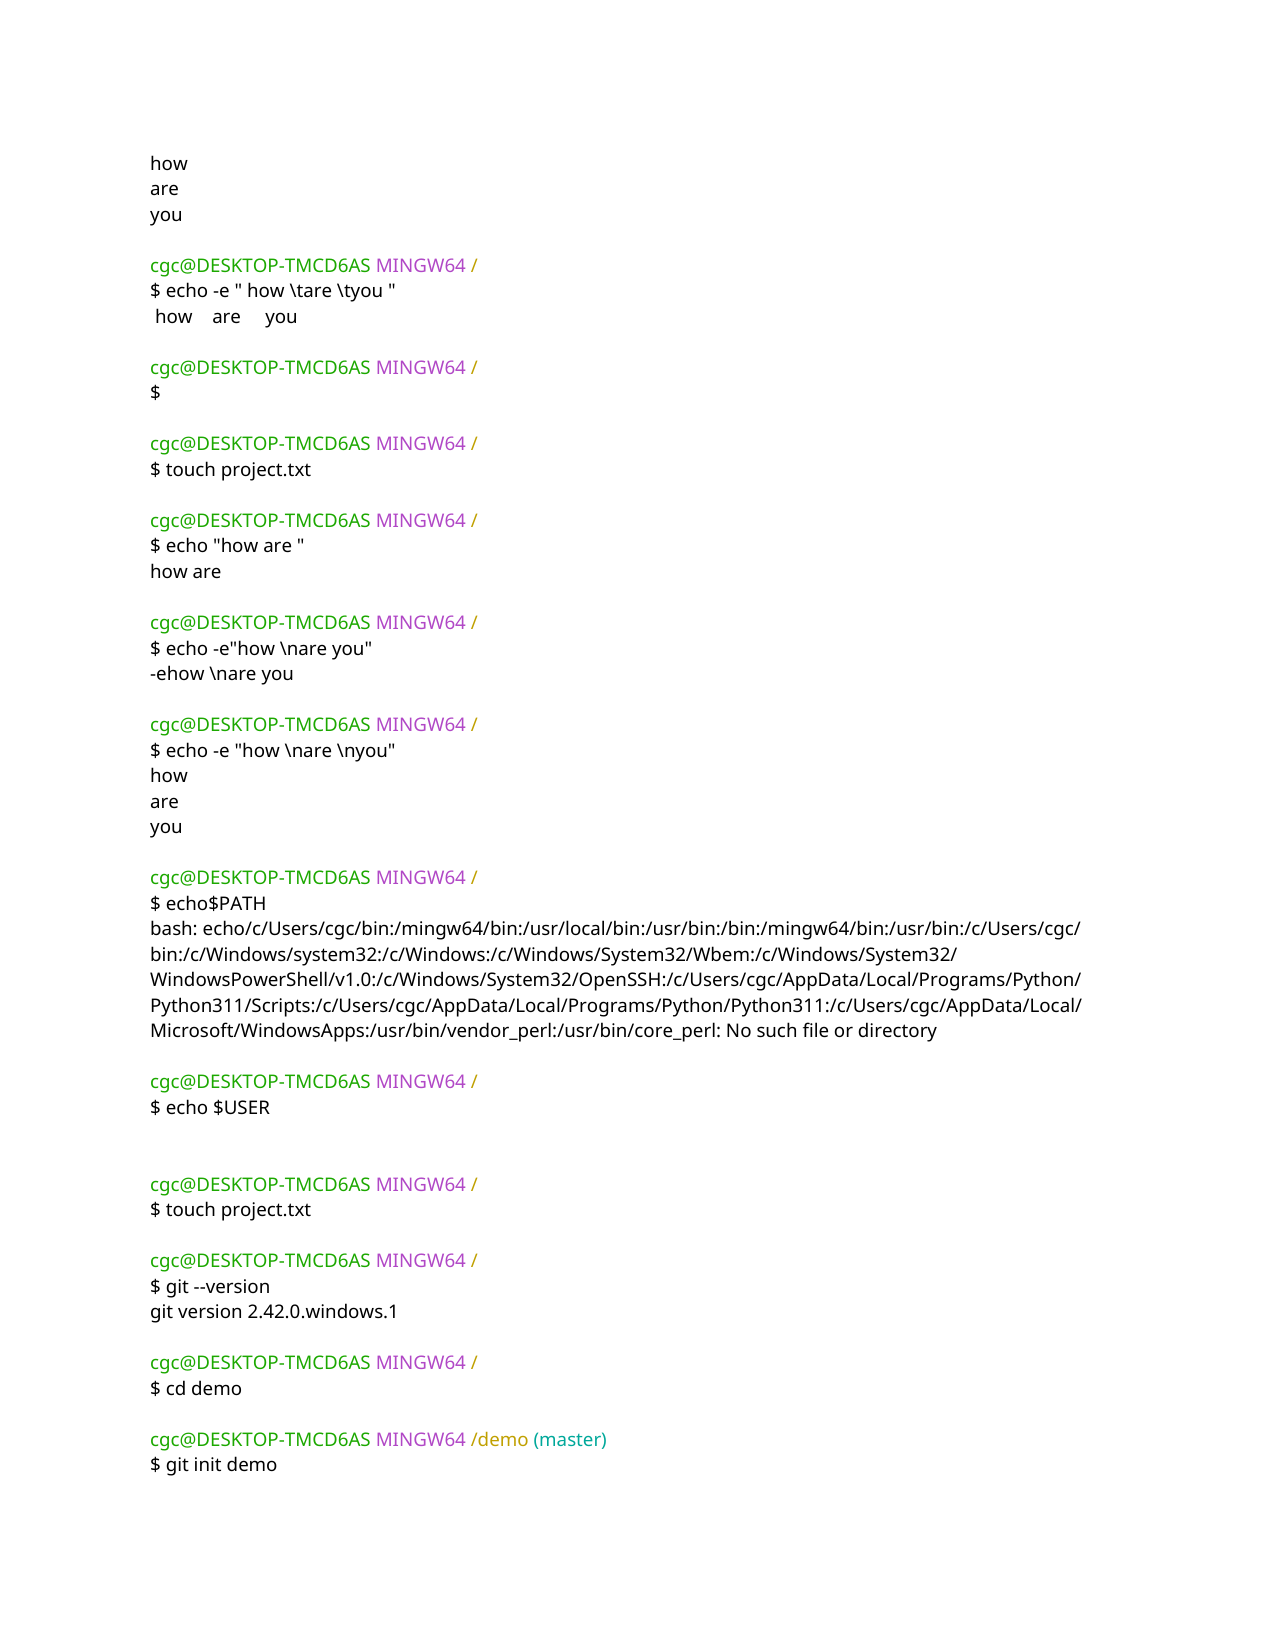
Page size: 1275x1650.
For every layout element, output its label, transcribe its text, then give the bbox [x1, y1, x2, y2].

text you [150, 813, 1125, 839]
text cgc@DESKTOP-TMCD6AS MINGW64 / [150, 1349, 1125, 1375]
text cgc@DESKTOP-TMCD6AS MINGW64 / [150, 1069, 1125, 1094]
text cgc@DESKTOP-TMCD6AS MINGW64 / [150, 431, 1125, 456]
text git version 2.42.0.windows.1 [150, 1298, 1125, 1324]
text $ git --version [150, 1273, 1125, 1298]
text cgc@DESKTOP-TMCD6AS MINGW64 / [150, 711, 1125, 737]
text you [150, 201, 1125, 227]
text bash: echo/c/Users/cgc/bin:/mingw64/bin:/usr/local/bin:/usr/bin:/bin:/mingw64/bin:/usr/bin:/c/Users/cgc/bin:/c/Windows/system32:/c/Windows:/c/Windows/System32/Wbem:/c/Windows/System32/WindowsPowerShell/v1.0:/c/Windows/System32/OpenSSH:/c/Users/cgc/AppData/Local/Programs/Python/Python311/Scripts:/c/Users/cgc/AppData/Local/Programs/Python/Python311:/c/Users/cgc/AppData/Local/Microsoft/WindowsApps:/usr/bin/vendor_perl:/usr/bin/core_perl: No such file or directory [150, 916, 1125, 1043]
text are [150, 788, 1125, 813]
text $ touch project.txt [150, 1196, 1125, 1222]
text $ echo$PATH [150, 890, 1125, 916]
text $ [150, 380, 1125, 405]
text cgc@DESKTOP-TMCD6AS MINGW64 / [150, 609, 1125, 635]
text $ cd demo [150, 1375, 1125, 1401]
text how are [150, 558, 1125, 584]
text cgc@DESKTOP-TMCD6AS MINGW64 / [150, 864, 1125, 890]
text cgc@DESKTOP-TMCD6AS MINGW64 / [150, 1247, 1125, 1273]
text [150, 1426, 1125, 1452]
text how are you [150, 303, 1125, 329]
text $ git init demo [150, 1452, 1125, 1477]
text cgc@DESKTOP-TMCD6AS MINGW64 / [150, 252, 1125, 278]
text $ echo -e"how \nare you" [150, 635, 1125, 660]
text $ echo -e " how \tare \tyou " [150, 278, 1125, 303]
text how [150, 150, 1125, 176]
text -ehow \nare you [150, 660, 1125, 686]
text cgc@DESKTOP-TMCD6AS MINGW64 / [150, 354, 1125, 380]
text how [150, 762, 1125, 788]
text $ touch project.txt [150, 456, 1125, 482]
text $ echo "how are " [150, 533, 1125, 558]
text $ echo -e "how \nare \nyou" [150, 737, 1125, 762]
text are [150, 176, 1125, 201]
text cgc@DESKTOP-TMCD6AS MINGW64 / [150, 1171, 1125, 1196]
text $ echo $USER [150, 1094, 1125, 1120]
text cgc@DESKTOP-TMCD6AS MINGW64 / [150, 507, 1125, 533]
